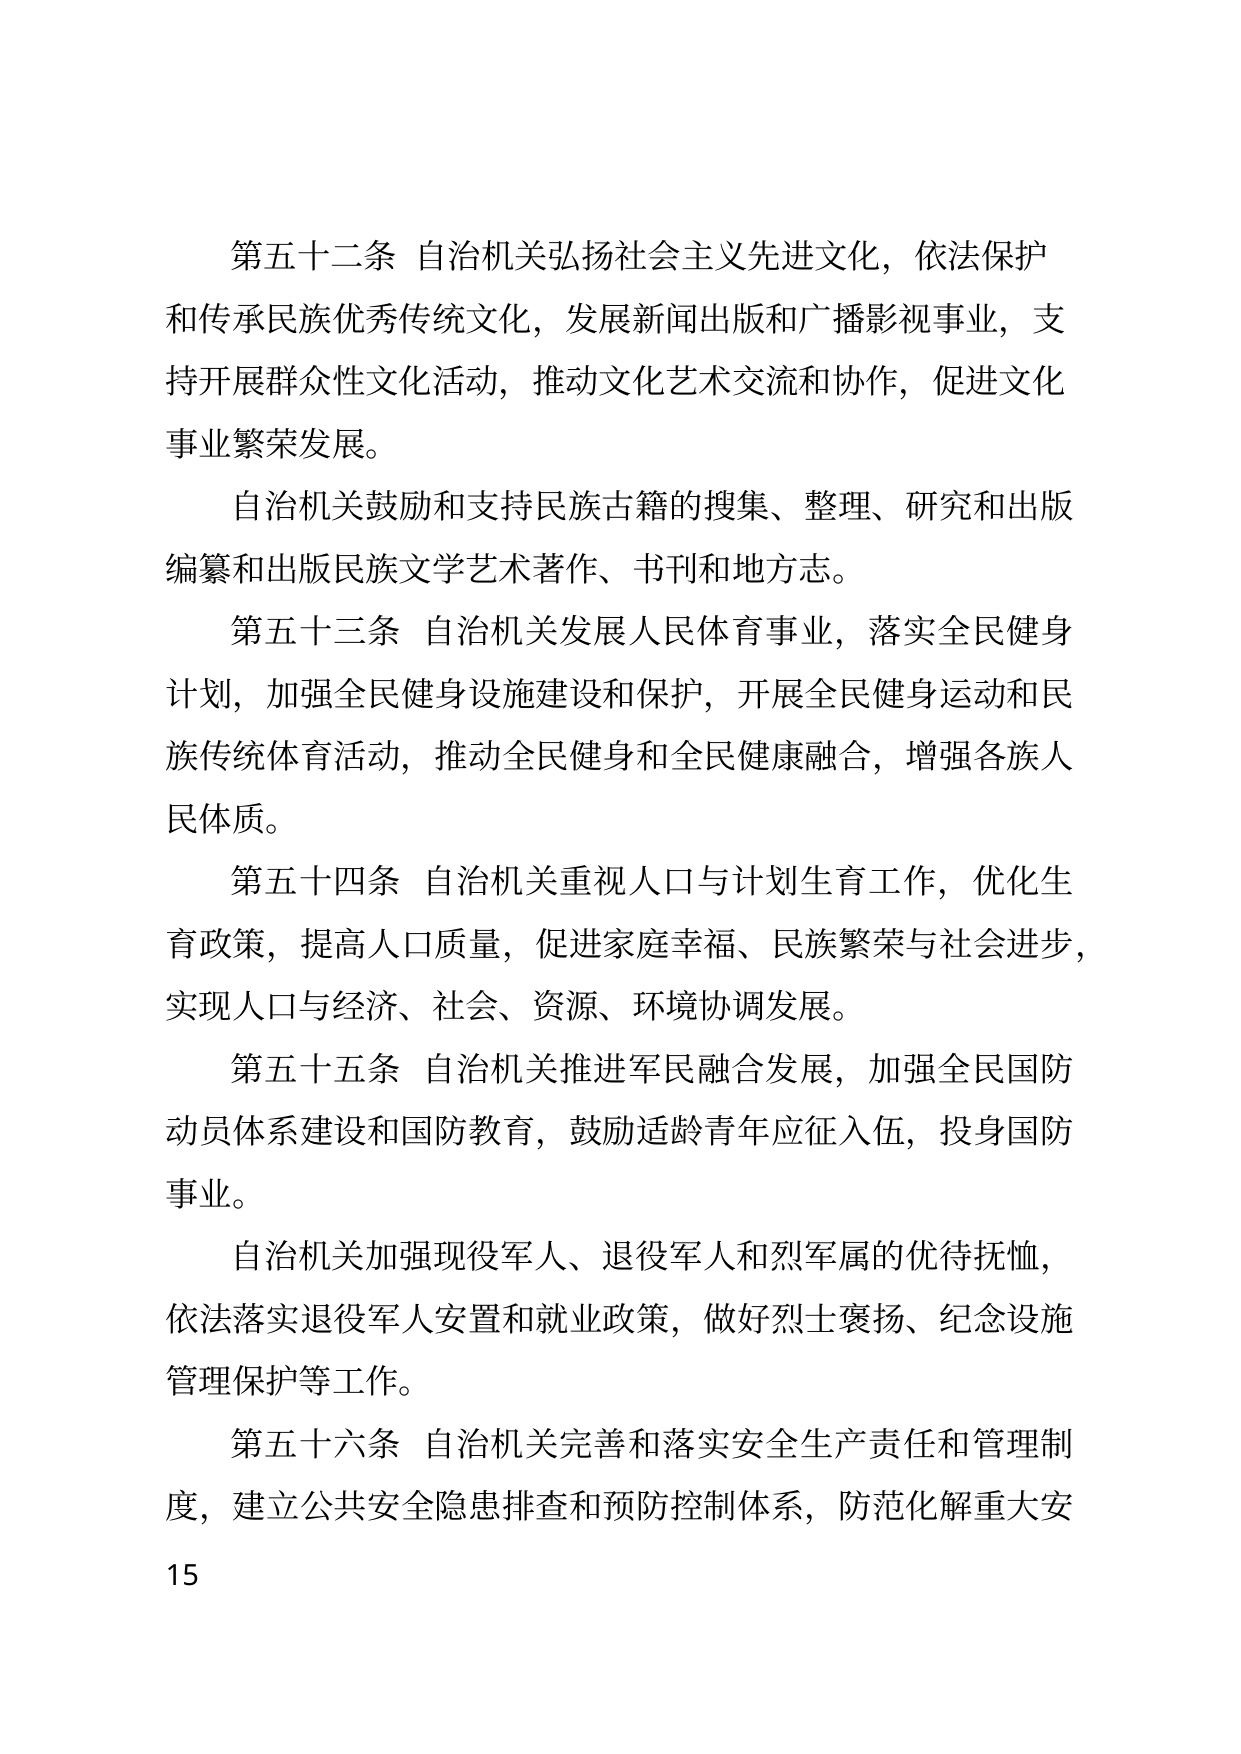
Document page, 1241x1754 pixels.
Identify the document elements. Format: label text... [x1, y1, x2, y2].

text 第五十二条 自治机关弘扬社会主义先进文化，依法保护和传承民族优秀传统文化，发展新闻出版和广播影视事业，支持开展群众性文化活动，推动文化艺术交流和协作，促进文化事业繁荣发展。 [165, 218, 1075, 468]
text 自治机关鼓励和支持民族古籍的搜集、整理、研究和出版，编纂和出版民族文学艺术著作、书刊和地方志。 [165, 468, 1075, 593]
text 第五十四条 自治机关重视人口与计划生育工作，优化生育政策，提高人口质量，促进家庭幸福、民族繁荣与社会进步，实现人口与经济、社会、资源、环境协调发展。 [165, 843, 1075, 1031]
text 第五十三条 自治机关发展人民体育事业，落实全民健身计划，加强全民健身设施建设和保护，开展全民健身运动和民族传统体育活动，推动全民健身和全民健康融合，增强各族人民体质。 [165, 593, 1075, 843]
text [165, 1406, 1075, 1531]
text 第五十五条 自治机关推进军民融合发展，加强全民国防动员体系建设和国防教育，鼓励适龄青年应征入伍，投身国防事业。 [165, 1031, 1075, 1218]
text 自治机关加强现役军人、退役军人和烈军属的优待抚恤，依法落实退役军人安置和就业政策，做好烈士褒扬、纪念设施管理保护等工作。 [165, 1218, 1075, 1406]
